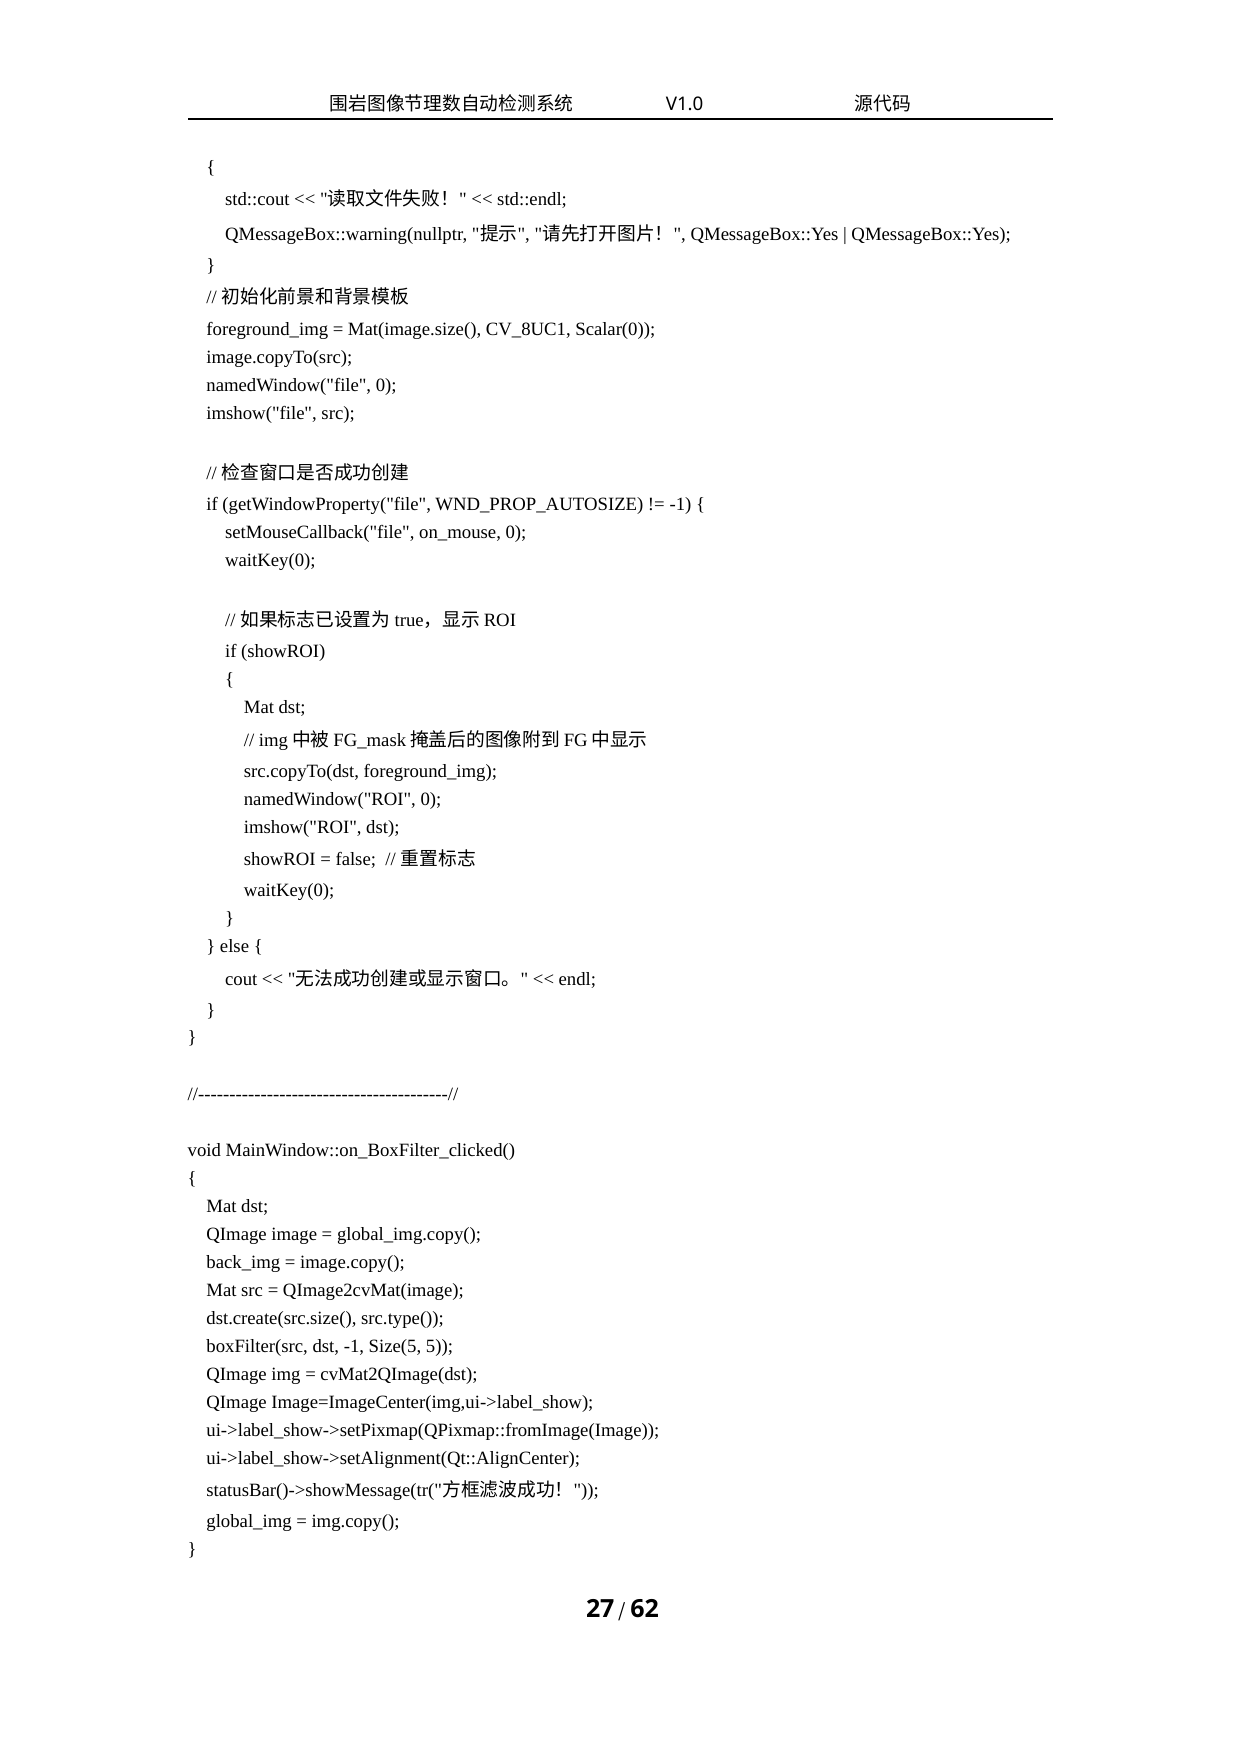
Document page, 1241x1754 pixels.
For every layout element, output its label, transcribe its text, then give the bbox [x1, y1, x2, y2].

text src.copyTo(dst, foreground_img); [187, 760, 1053, 781]
text Mat dst; [187, 696, 1053, 718]
text { [187, 668, 1053, 690]
text foreground_img = Mat(image.size(), CV_8UC1, Scalar(0)); [187, 317, 1053, 339]
text boxFilter(src, dst, -1, Size(5, 5)); [187, 1335, 1053, 1356]
text back_img = image.copy(); [187, 1251, 1053, 1272]
text Mat src = QImage2cvMat(image); [187, 1279, 1053, 1300]
text waitKey(0); [187, 879, 1053, 901]
text Mat dst; [187, 1194, 1053, 1216]
text QImage Image=ImageCenter(img,ui->label_show); [187, 1391, 1053, 1412]
text //----------------------------------------// [187, 1082, 1053, 1104]
text } [187, 1026, 1053, 1048]
text // 如果标志已设置为 true，显示ROI [187, 605, 1053, 632]
text QImage img = cvMat2QImage(dst); [187, 1363, 1053, 1384]
text } else { [187, 935, 1053, 957]
text QMessageBox::warning(nullptr, "提示", "请先打开图片！", QMessageBox::Yes | QMessageBox::Yes); [187, 219, 1053, 246]
text image.copyTo(src); [187, 346, 1053, 367]
text imshow("file", src); [187, 402, 1053, 423]
text ui->label_show->setAlignment(Qt::AlignCenter); [187, 1447, 1053, 1468]
text { [187, 1167, 1053, 1188]
text if (showROI) [187, 640, 1053, 662]
text if (getWindowProperty("file", WND_PROP_AUTOSIZE) != -1) { [187, 493, 1053, 514]
text imshow("ROI", dst); [187, 816, 1053, 837]
text setMouseCallback("file", on_mouse, 0); [187, 521, 1053, 542]
text } [187, 1538, 1053, 1560]
text // 初始化前景和背景模板 [187, 282, 1053, 309]
text global_img = img.copy(); [187, 1510, 1053, 1532]
text // 检查窗口是否成功创建 [187, 458, 1053, 485]
text cout << "无法成功创建或显示窗口。" << endl; [187, 963, 1053, 990]
text dst.create(src.size(), src.type()); [187, 1307, 1053, 1328]
text showROI = false; // 重置标志 [187, 844, 1053, 871]
text statusBar()->showMessage(tr("方框滤波成功！")); [187, 1475, 1053, 1502]
text { [187, 156, 1053, 177]
text waitKey(0); [187, 549, 1053, 571]
text std::cout << "读取文件失败！" << std::endl; [187, 183, 1053, 211]
text namedWindow("file", 0); [187, 373, 1053, 395]
text } [187, 254, 1053, 276]
text void MainWindow::on_BoxFilter_clicked() [187, 1138, 1053, 1160]
text } [187, 998, 1053, 1020]
text } [187, 907, 1053, 929]
text QImage image = global_img.copy(); [187, 1223, 1053, 1244]
text // img中被FG_mask掩盖后的图像附到FG中显示 [187, 724, 1053, 752]
text ui->label_show->setPixmap(QPixmap::fromImage(Image)); [187, 1419, 1053, 1440]
text namedWindow("ROI", 0); [187, 788, 1053, 809]
